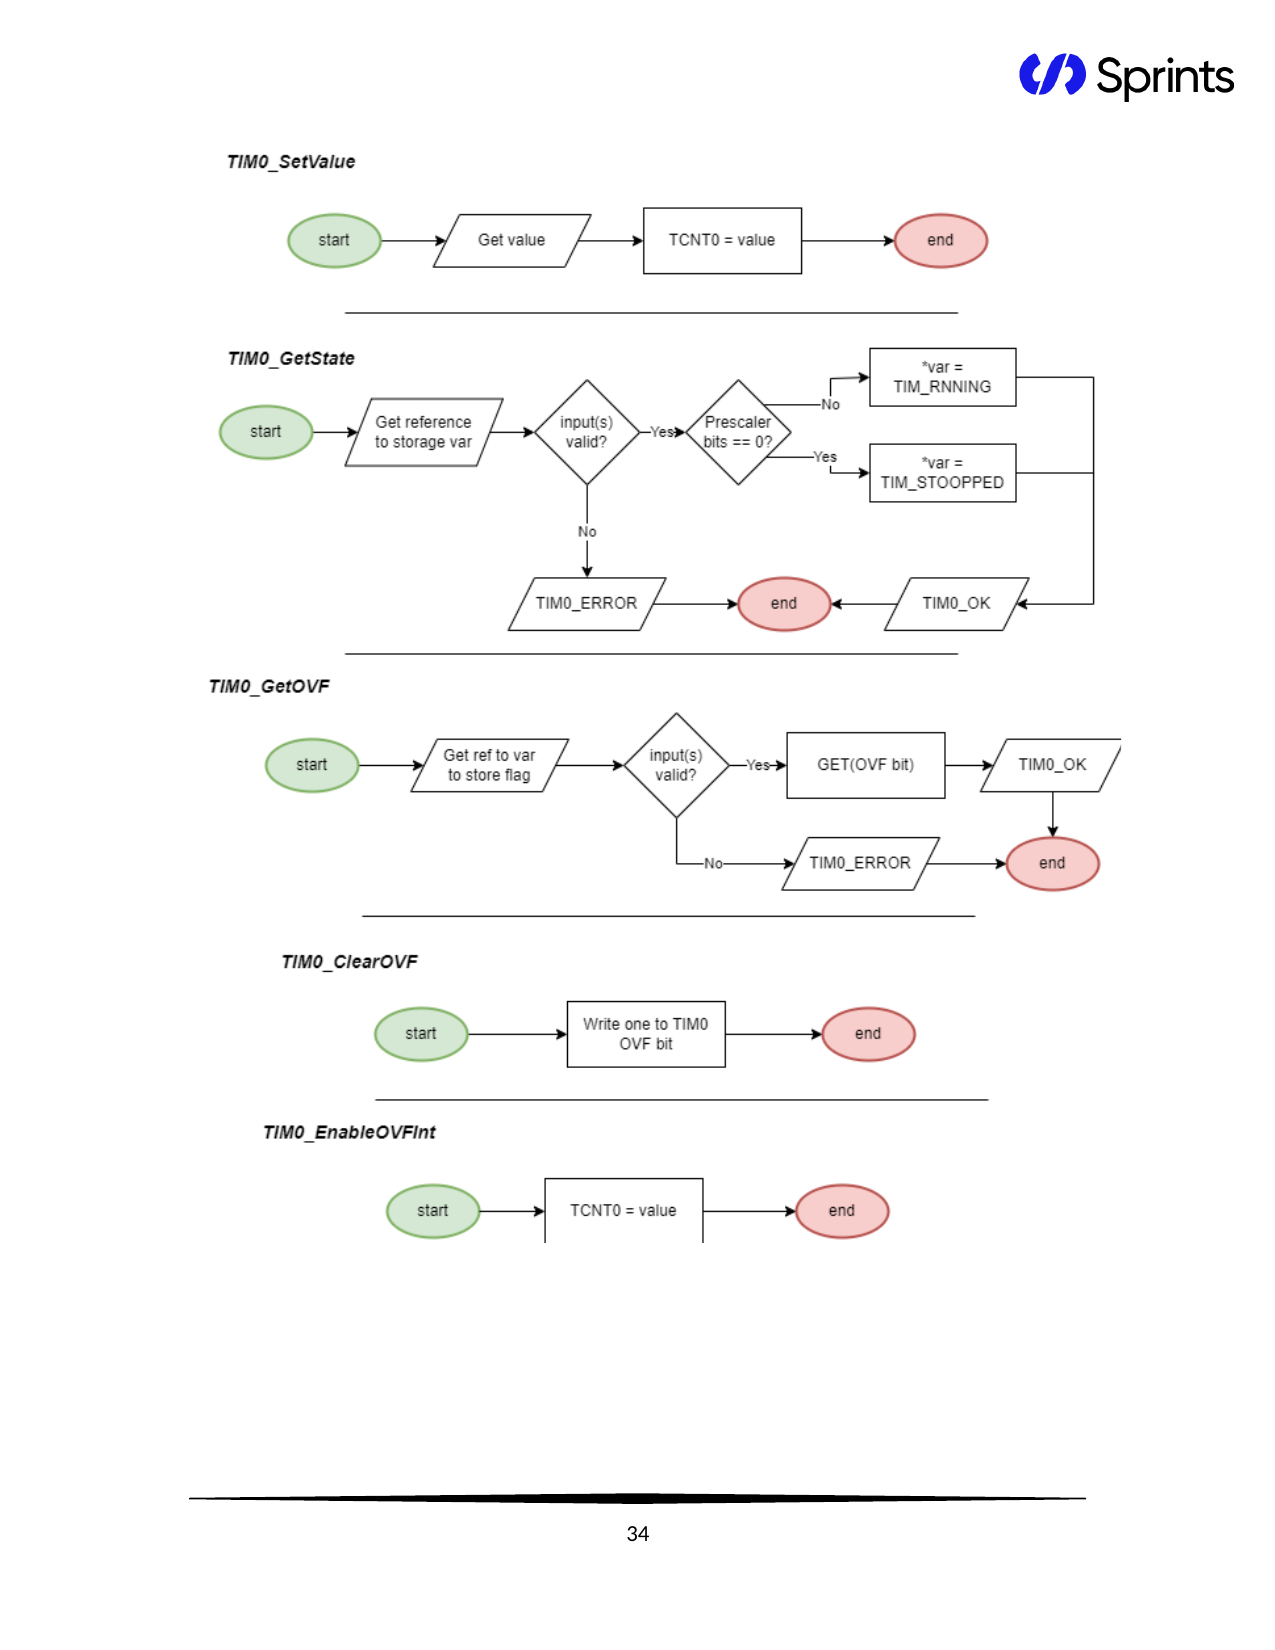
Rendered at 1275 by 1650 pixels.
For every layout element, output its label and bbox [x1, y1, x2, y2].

picture [150, 0, 1273, 1241]
